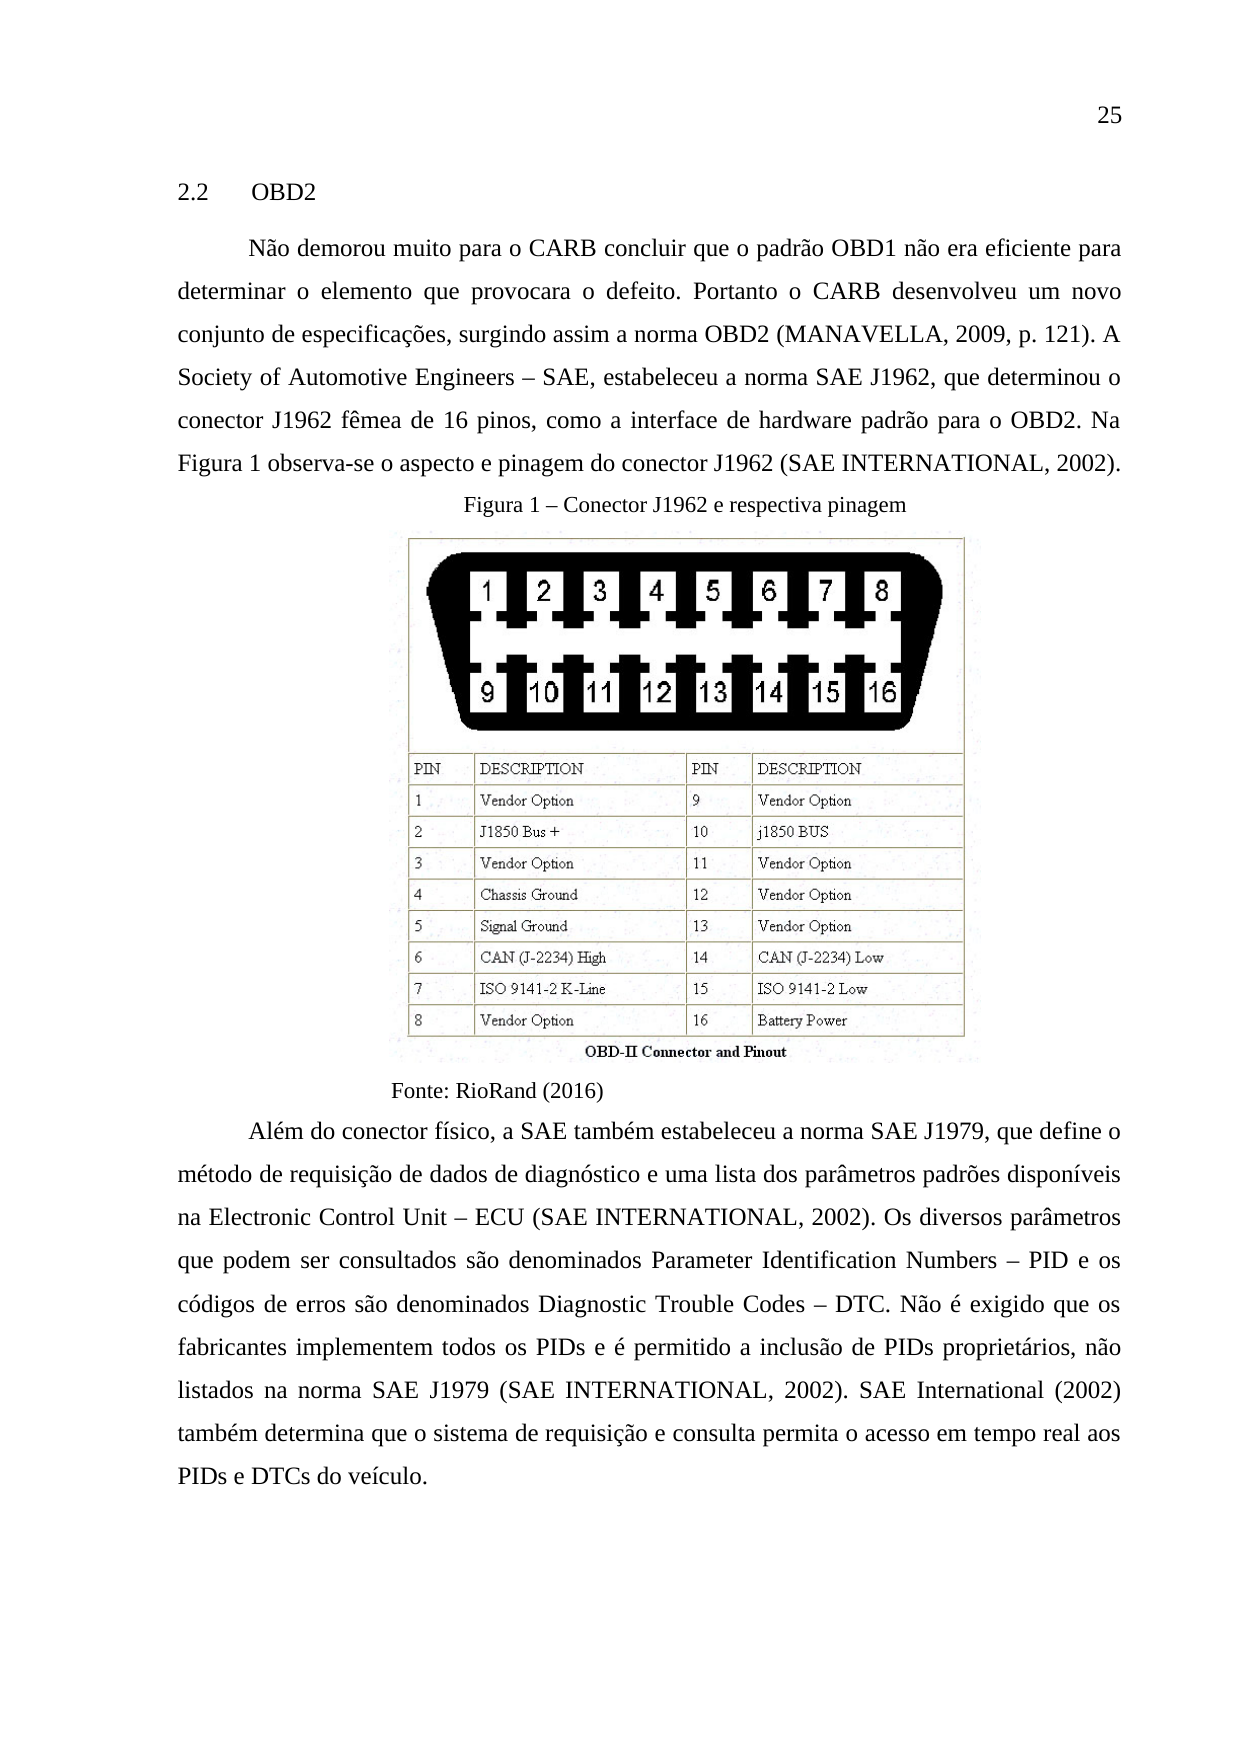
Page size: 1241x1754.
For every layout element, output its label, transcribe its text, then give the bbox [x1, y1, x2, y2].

text Fonte: RioRand (2016) [177, 1077, 1122, 1103]
subtitle OBD2 [177, 177, 1122, 206]
text Não demorou muito para o CARB concluir que o padrão OBD1 não era eficiente para determinar o elemento que provocara o defeito. Portanto o CARB desenvolveu um novo conjunto de especificações, surgindo assim a norma OBD2 (MANAVELLA, 2009, p. 121). A Society of Automotive Engineers – SAE, estabeleceu a norma SAE J1962, que determinou o conector J1962 fêmea de 16 pinos, como a interface de hardware padrão para o OBD2. Na Figura 1 observa-se o aspecto e pinagem do conector J1962 (SAE INTERNATIONAL, 2002). [177, 233, 1122, 477]
picture [389, 530, 981, 1063]
text Além do conector físico, a SAE também estabeleceu a norma SAE J1979, que define o método de requisição de dados de diagnóstico e uma lista dos parâmetros padrões disponíveis na Electronic Control Unit – ECU (SAE INTERNATIONAL, 2002). Os diversos parâmetros que podem ser consultados são denominados Parameter Identification Numbers – PID e os códigos de erros são denominados Diagnostic Trouble Codes – DTC. Não é exigido que os fabricantes implementem todos os PIDs e é permitido a inclusão de PIDs proprietários, não listados na norma SAE J1979 (SAE INTERNATIONAL, 2002). SAE International (2002) também determina que o sistema de requisição e consulta permita o acesso em tempo real aos PIDs e DTCs do veículo. [177, 1116, 1122, 1490]
text Figura 1 – Conector J1962 e respectiva pinagem [177, 492, 1122, 518]
